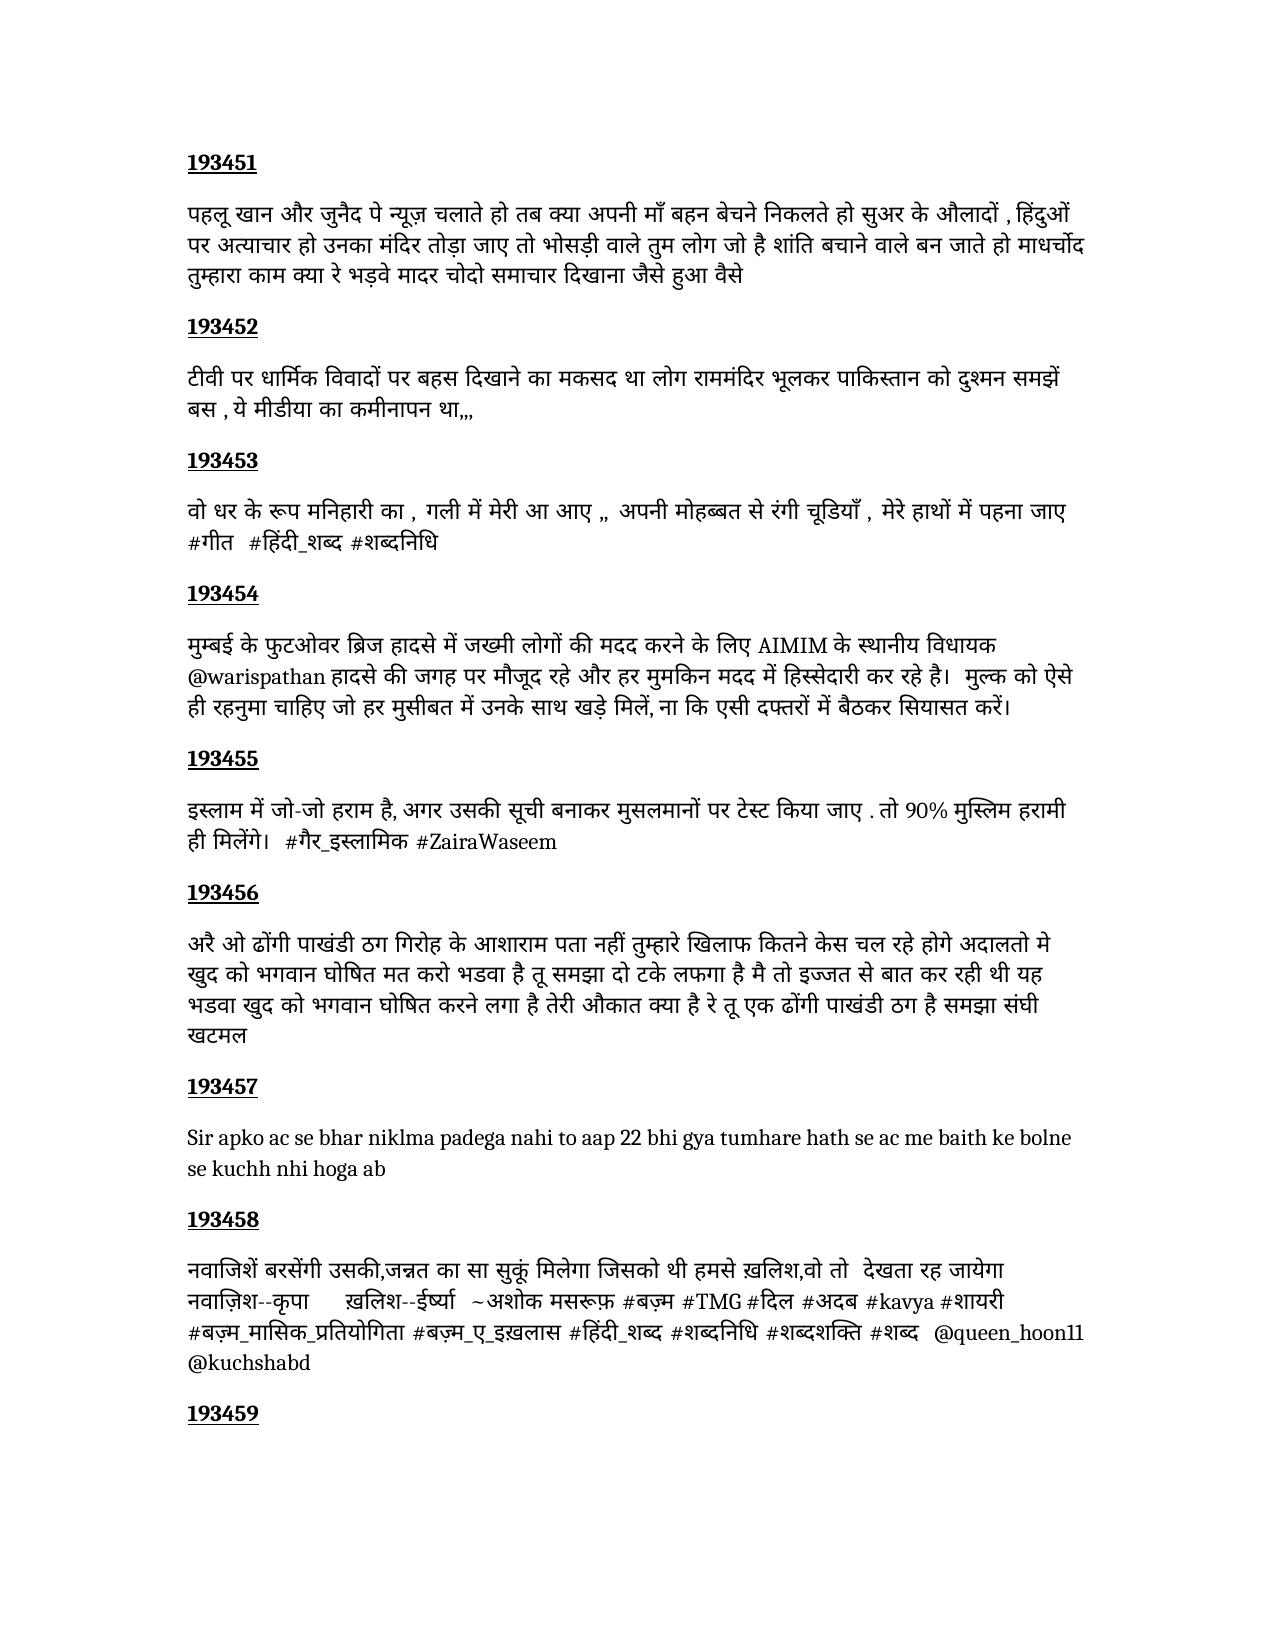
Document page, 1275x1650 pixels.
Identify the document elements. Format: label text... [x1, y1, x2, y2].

text 193458 [187, 1206, 1087, 1233]
text नवाजिशें बरसेंगी उसकी,जन्नत का सा सुकूं मिलेगा जिसको थी हमसे ख़लिश,वो तो देखता रह जायेगा नवाज़िश--कृपा ख़लिश--ईर्ष्या ~अशोक मसरूफ़ #बज़्म #TMG #दिल #अदब #kavya #शायरी #बज़्म_मासिक_प्रतियोगिता #बज़्म_ए_इख़लास #हिंदी_शब्द #शब्दनिधि #शब्दशक्ति #शब्द @queen_hoon11 @kuchshabd [187, 1257, 1087, 1376]
text अरै ओ ढोंगी पाखंडी ठग गिरोह के आशाराम पता नहीं तुम्हारे खिलाफ कितने केस चल रहे होगे अदालतो मे खुद को भगवान घोषित मत करो भडवा है तू समझा दो टके लफगा है मै तो इज्जत से बात कर रही थी यह भडवा खुद को भगवान घोषित करने लगा है तेरी औकात क्या है रे तू एक ढोंगी पाखंडी ठग है समझा संघी खटमल [187, 931, 1087, 1049]
text 193457 [187, 1074, 1087, 1100]
text 193455 [187, 746, 1087, 772]
text 193456 [187, 880, 1087, 906]
text वो धर के रूप मनिहारी का , गली में मेरी आ आए ,, अपनी मोहब्बत से रंगी चूडियाँ , मेरे हाथों में पहना जाए #गीत #हिंदी_शब्द #शब्दनिधि [187, 498, 1087, 556]
text 193452 [187, 314, 1087, 340]
text Sir apko ac se bhar niklma padega nahi to aap 22 bhi gya tumhare hath se ac me baith ke bolne se kuchh nhi hoga ab [187, 1125, 1087, 1182]
text इस्लाम में जो-जो हराम है, अगर उसकी सूची बनाकर मुसलमानों पर टेस्ट किया जाए . तो 90% मुस्लिम हरामी ही मिलेंगे। #गैर_इस्लामिक #ZairaWaseem [187, 797, 1087, 855]
text 193459 [187, 1401, 1087, 1427]
text 193454 [187, 581, 1087, 608]
text पहलू खान और जुनैद पे न्यूज़ चलाते हो तब क्या अपनी माँ बहन बेचने निकलते हो सुअर के औलादों , हिंदुओं पर अत्याचार हो उनका मंदिर तोड़ा जाए तो भोसड़ी वाले तुम लोग जो है शांति बचाने वाले बन जाते हो माधर्चोद तुम्हारा काम क्या रे भड़वे मादर चोदो समाचार दिखाना जैसे हुआ वैसे [187, 201, 1087, 289]
text टीवी पर धार्मिक विवादों पर बहस दिखाने का मकसद था लोग राममंदिर भूलकर पाकिस्तान को दुश्मन समझें बस , ये मीडीया का कमीनापन था,,, [187, 365, 1087, 423]
text 193451 [187, 150, 1087, 176]
text मुम्बई के फुटओवर ब्रिज हादसे में जख्मी लोगों की मदद करने के लिए AIMIM के स्थानीय विधायक @warispathan हादसे की जगह पर मौजूद रहे और हर मुमकिन मदद में हिस्सेदारी कर रहे है। मुल्क को ऐसे ही रहनुमा चाहिए जो हर मुसीबत में उनके साथ खड़े मिलें, ना कि एसी दफ्तरों में बैठकर सियासत करें। [187, 632, 1087, 721]
text 193453 [187, 447, 1087, 474]
